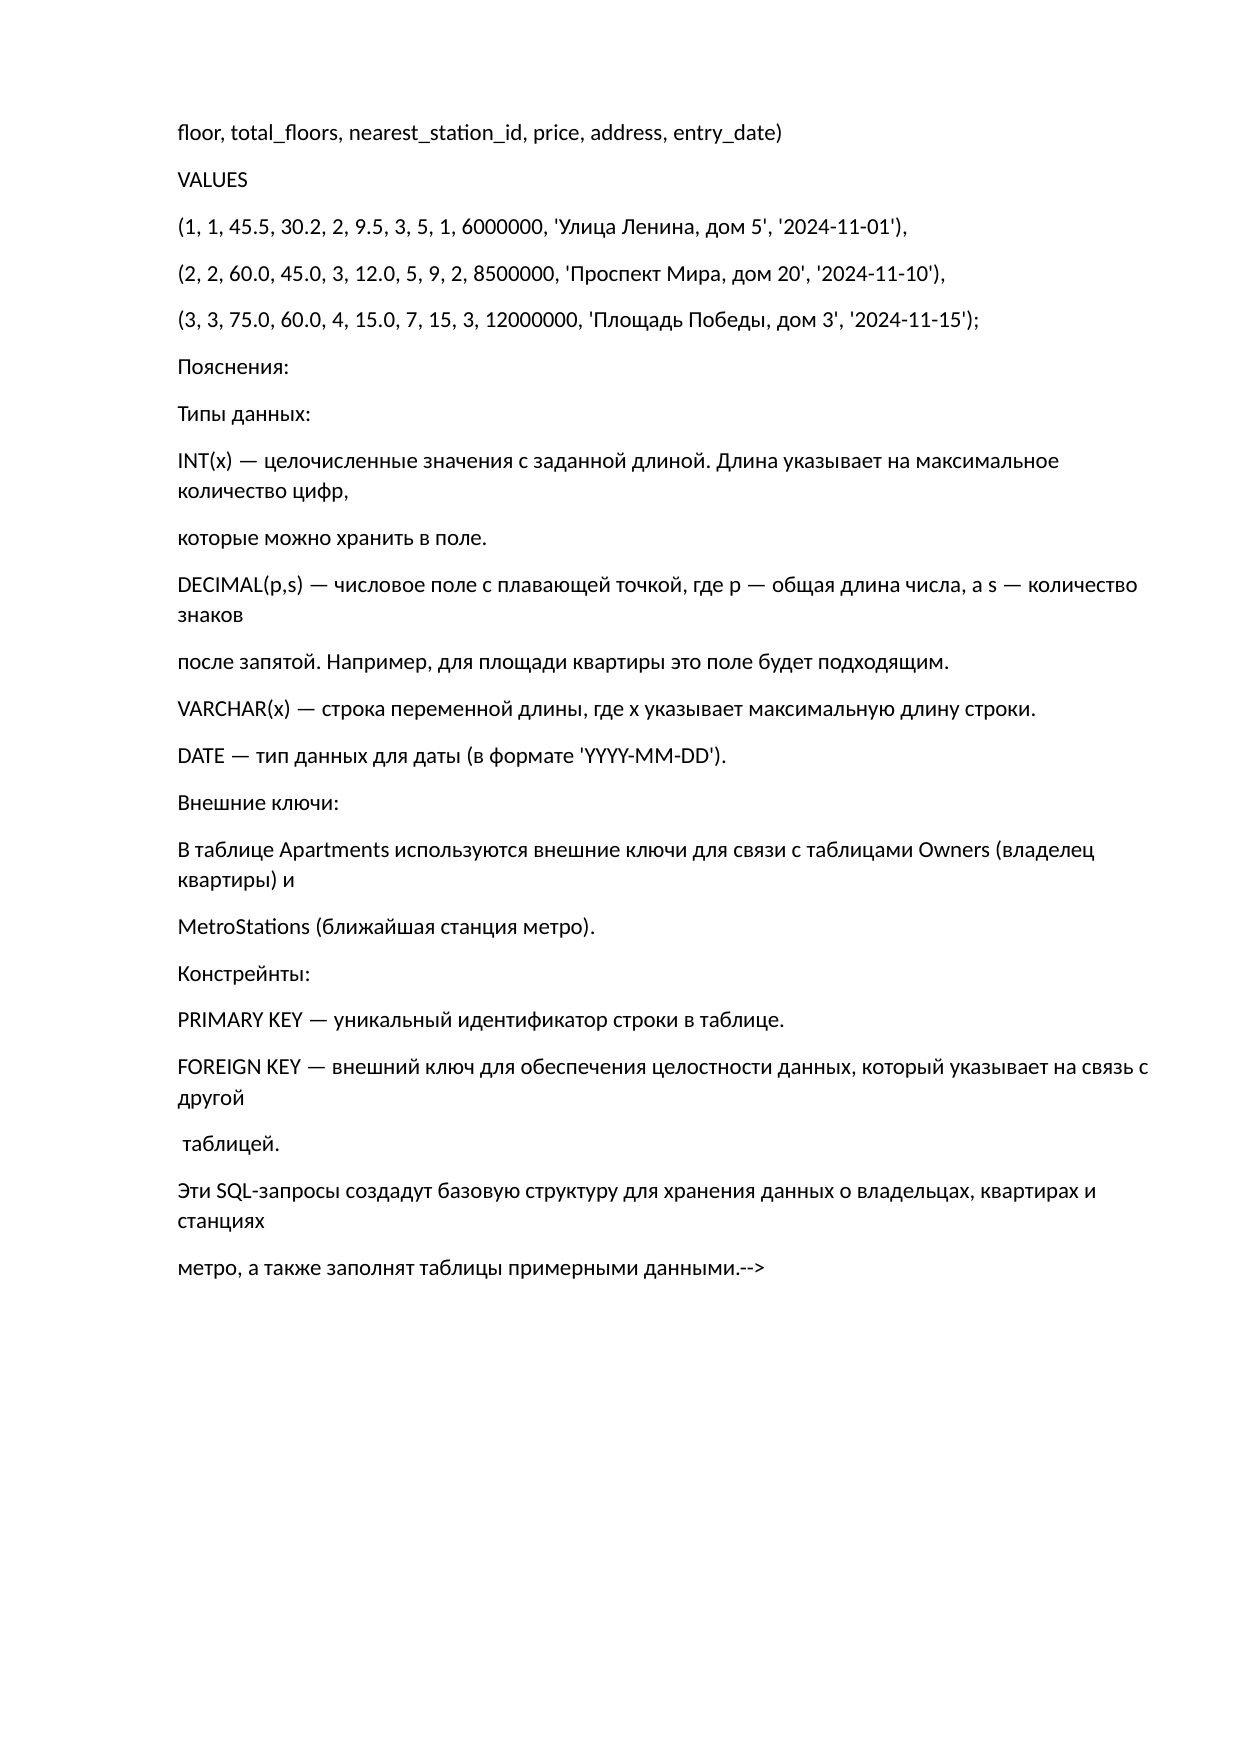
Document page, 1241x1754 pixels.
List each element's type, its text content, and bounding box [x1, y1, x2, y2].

text floor, total_floors, nearest_station_id, price, address, entry_date) [177, 118, 1152, 146]
text Внешние ключи: [177, 788, 1152, 816]
text Эти SQL-запросы создадут базовую структуру для хранения данных о владельцах, квартирах и станциях [177, 1176, 1152, 1235]
text которые можно хранить в поле. [177, 523, 1152, 551]
text метро, а также заполнят таблицы примерными данными.--> [177, 1253, 1152, 1282]
text (1, 1, 45.5, 30.2, 2, 9.5, 3, 5, 1, 6000000, 'Улица Ленина, дом 5', '2024-11-01'), [177, 212, 1152, 240]
text DATE — тип данных для даты (в формате 'YYYY-MM-DD'). [177, 741, 1152, 769]
text VARCHAR(x) — строка переменной длины, где x указывает максимальную длину строки. [177, 694, 1152, 722]
text (2, 2, 60.0, 45.0, 3, 12.0, 5, 9, 2, 8500000, 'Проспект Мира, дом 20', '2024-11-10'), [177, 259, 1152, 287]
text (3, 3, 75.0, 60.0, 4, 15.0, 7, 15, 3, 12000000, 'Площадь Победы, дом 3', '2024-11-15'); [177, 306, 1152, 334]
text PRIMARY KEY — уникальный идентификатор строки в таблице. [177, 1006, 1152, 1034]
text Типы данных: [177, 399, 1152, 427]
text MetroStations (ближайшая станция метро). [177, 912, 1152, 940]
text DECIMAL(p,s) — числовое поле с плавающей точкой, где p — общая длина числа, а s — количество знаков [177, 570, 1152, 628]
text INT(x) — целочисленные значения с заданной длиной. Длина указывает на максимальное количество цифр, [177, 446, 1152, 504]
text В таблице Apartments используются внешние ключи для связи с таблицами Owners (владелец квартиры) и [177, 835, 1152, 893]
text Констрейнты: [177, 959, 1152, 987]
text после запятой. Например, для площади квартиры это поле будет подходящим. [177, 647, 1152, 675]
text VALUES [177, 165, 1152, 193]
text Пояснения: [177, 352, 1152, 381]
text таблицей. [177, 1129, 1152, 1158]
text FOREIGN KEY — внешний ключ для обеспечения целостности данных, который указывает на связь с другой [177, 1052, 1152, 1111]
